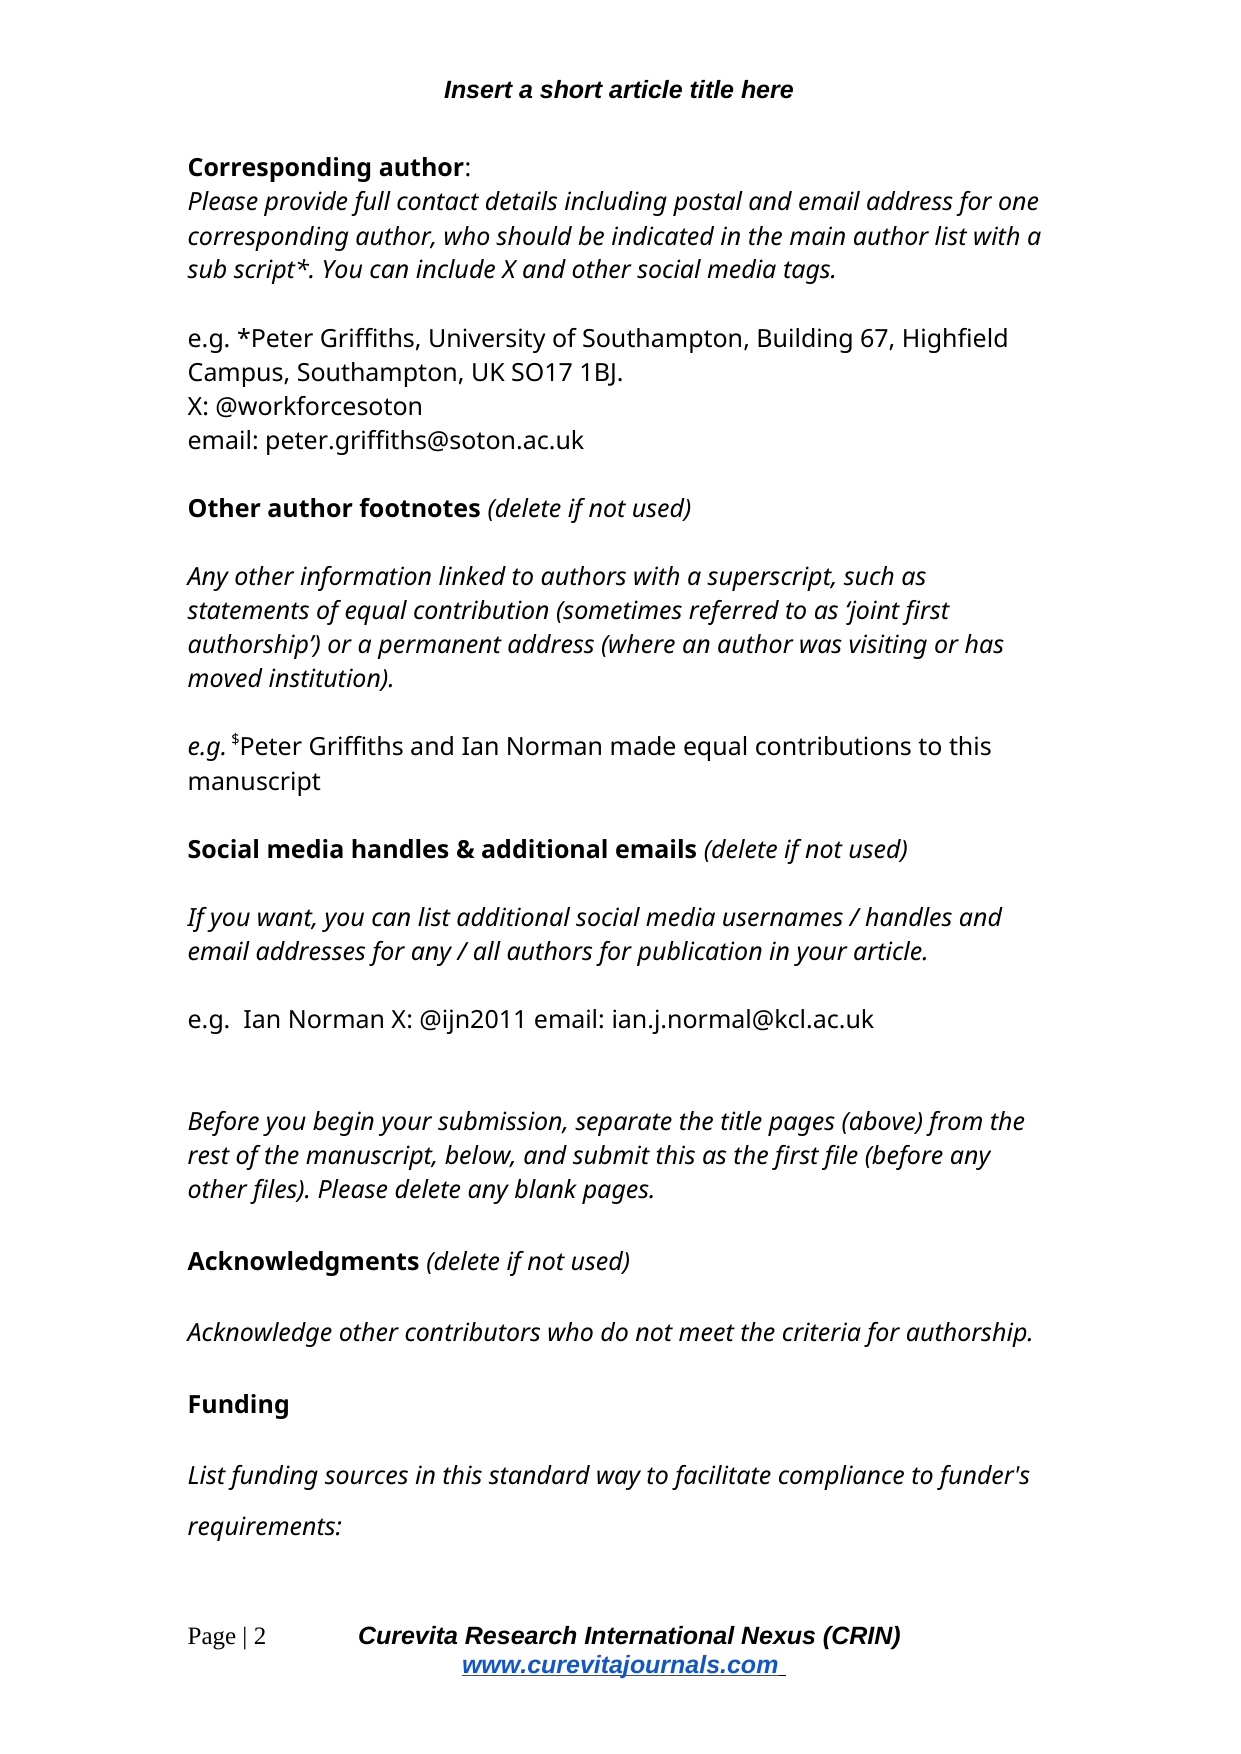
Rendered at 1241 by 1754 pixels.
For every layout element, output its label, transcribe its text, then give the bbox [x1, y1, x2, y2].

text e.g. *Peter Griffiths, University of Southampton, Building 67, Highfield Campus, Southampton, UK SO17 1BJ. [187, 320, 1053, 388]
text Please provide full contact details including postal and email address for one corresponding author, who should be indicated in the main author list with a sub script*. You can include X and other social media tags. [187, 184, 1053, 286]
text Corresponding author: [187, 150, 1053, 184]
text Any other information linked to authors with a superscript, such as statements of equal contribution (sometimes referred to as ‘joint first authorship’) or a permanent address (where an author was visiting or has moved institution). [187, 559, 1053, 695]
text List funding sources in this standard way to facilitate compliance to funder's requirements: [187, 1458, 1053, 1543]
subtitle Acknowledgments (delete if not used) [187, 1243, 1053, 1277]
text e.g. $Peter Griffiths and Ian Norman made equal contributions to this manuscript [187, 729, 1053, 797]
text e.g. Ian Norman X: @ijn2011 email: ian.j.normal@kcl.ac.uk [187, 1002, 1053, 1036]
text email: peter.griffiths@soton.ac.uk [187, 422, 1053, 457]
text If you want, you can list additional social media usernames / handles and email addresses for any / all authors for publication in your article. [187, 899, 1053, 967]
text Before you begin your submission, separate the title pages (above) from the rest of the manuscript, below, and submit this as the first file (before any other files). Please delete any blank pages. [187, 1104, 1053, 1206]
text Social media handles & additional emails (delete if not used) [187, 831, 1053, 865]
text X: @workforcesoton [187, 388, 1053, 422]
subtitle Funding [187, 1387, 1053, 1421]
text Other author footnotes (delete if not used) [187, 491, 1053, 525]
subtitle Acknowledge other contributors who do not meet the criteria for authorship. [187, 1315, 1053, 1349]
